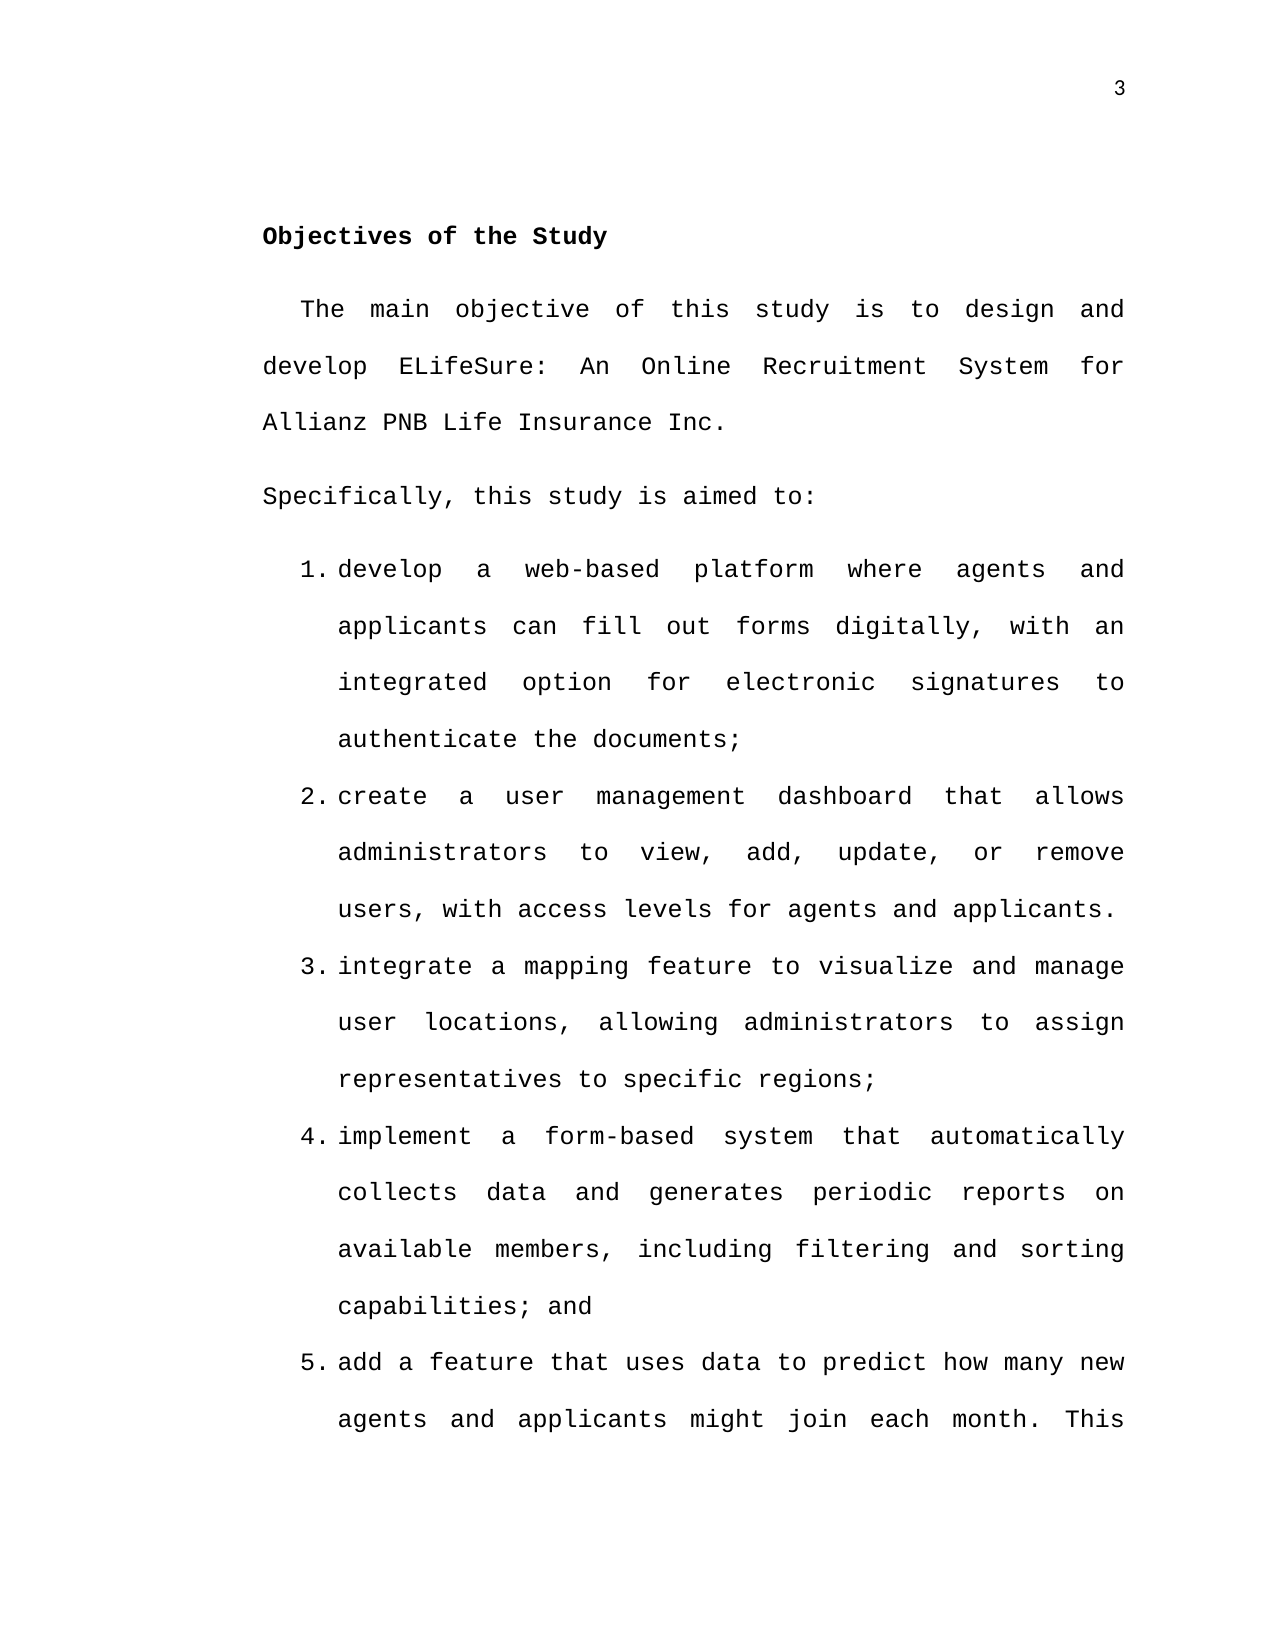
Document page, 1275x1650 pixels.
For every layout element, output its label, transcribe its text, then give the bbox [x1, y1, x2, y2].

list implement a form-based system that automatically collects data and generates periodic reports on available members, including filtering and sorting capabilities; and [300, 1123, 1125, 1322]
text The main objective of this study is to design and develop ELifeSure: An Online Recruitment System for Allianz PNB Life Insurance Inc. [262, 297, 1125, 438]
text Specifically, this study is aimed to: [225, 483, 1125, 512]
list develop a web-based platform where agents and applicants can fill out forms digitally, with an integrated option for electronic signatures to authenticate the documents; [300, 557, 1125, 755]
text Objectives of the Study [225, 223, 1125, 252]
list create a user management dashboard that allows administrators to view, add, update, or remove users, with access levels for agents and applicants. [300, 783, 1125, 925]
list integrate a mapping feature to visualize and manage user locations, allowing administrators to assign representatives to specific regions; [300, 953, 1125, 1095]
